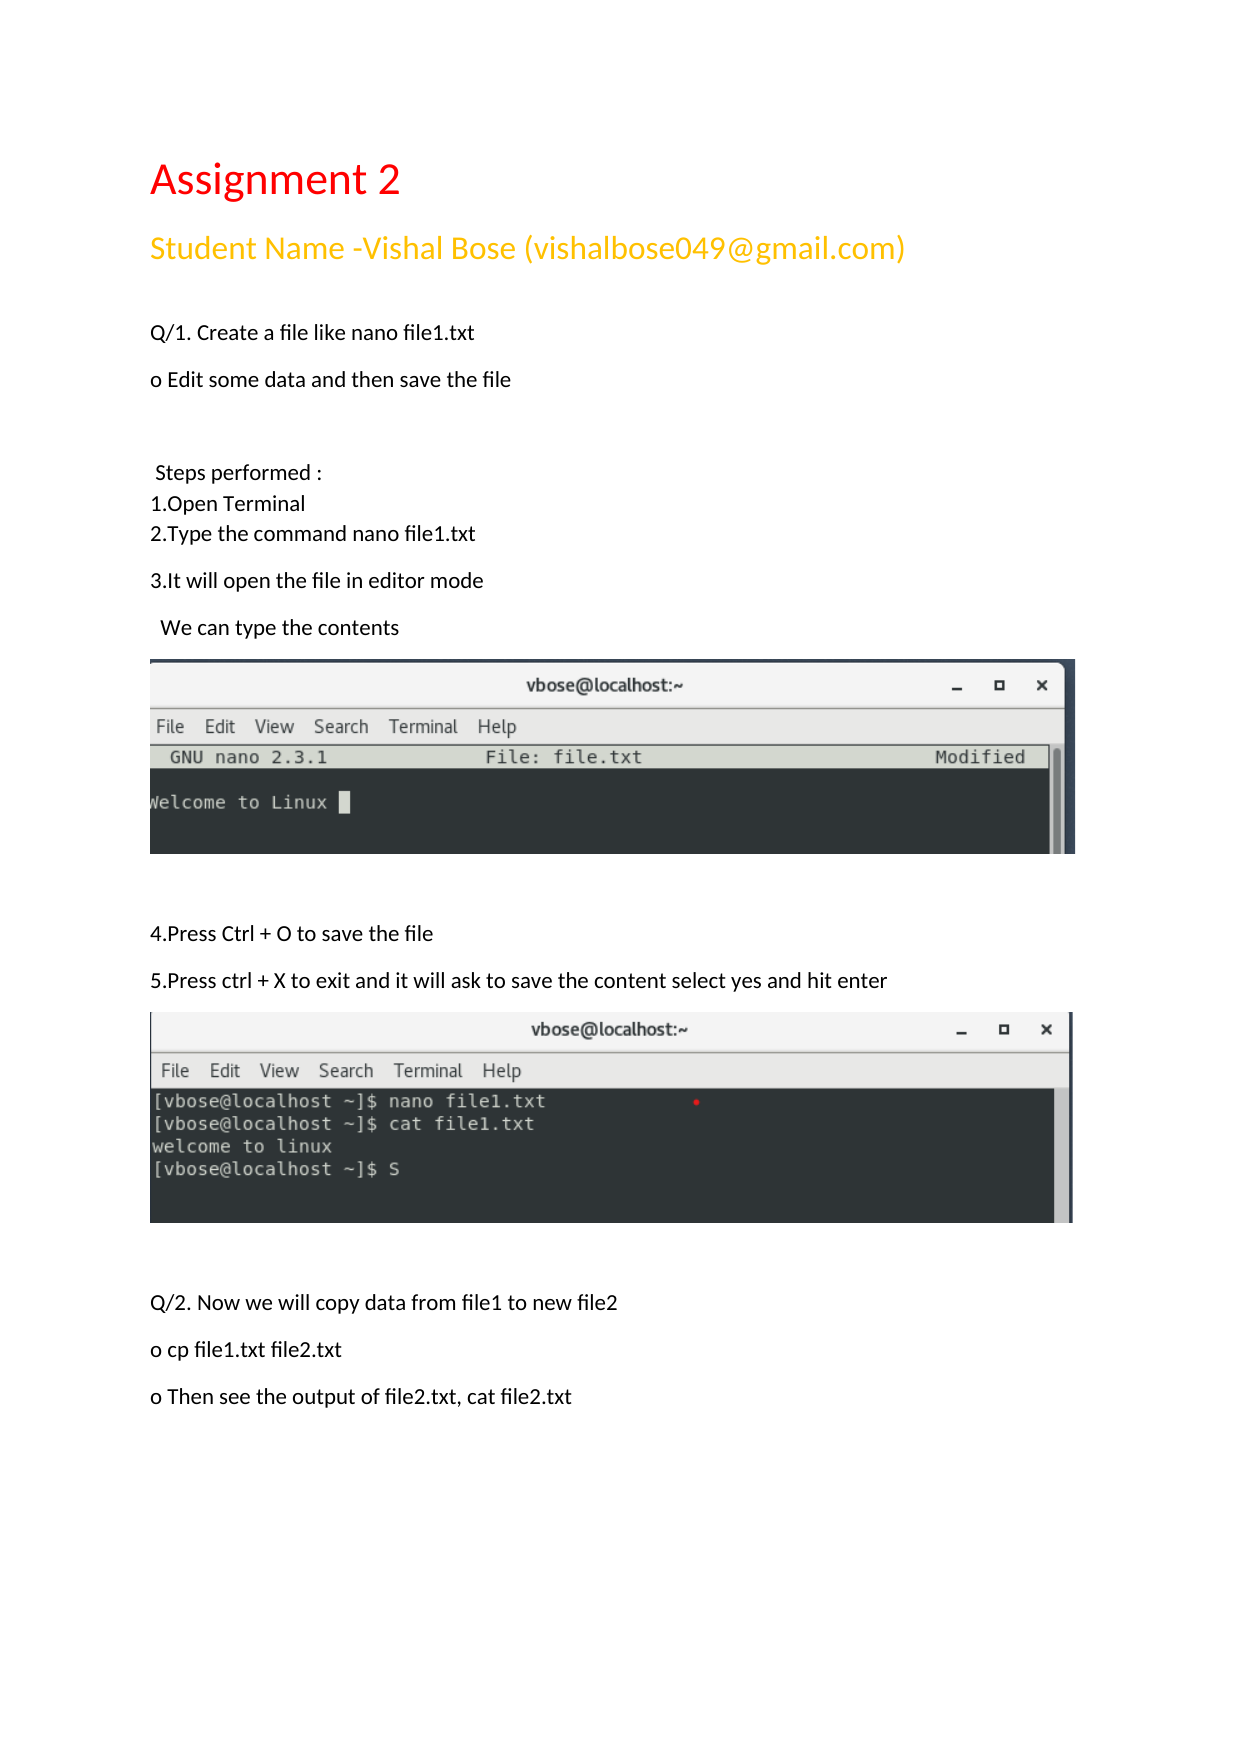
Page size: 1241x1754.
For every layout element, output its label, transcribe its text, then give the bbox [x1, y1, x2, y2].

text We can type the contents [150, 613, 1090, 641]
text Student Name -Vishal Bose (vishalbose049@gmail.com) [150, 227, 1090, 268]
text o Edit some data and then save the file [150, 365, 1090, 393]
picture [150, 659, 1075, 854]
text o cp file1.txt file2.txt [150, 1335, 1090, 1363]
picture [150, 1012, 1073, 1223]
text 5.Press ctrl + X to exit and it will ask to save the content select yes and hit enter [150, 966, 1090, 994]
text Assignment 2 [150, 150, 1090, 206]
text o Then see the output of file2.txt, cat file2.txt [150, 1382, 1090, 1410]
text Q/2. Now we will copy data from file1 to new file2 [150, 1288, 1090, 1316]
text Steps performed : 1.Open Terminal 2.Type the command nano file1.txt [150, 458, 1090, 547]
text Q/1. Create a file like nano file1.txt [150, 288, 1090, 346]
text 3.It will open the file in editor mode [150, 566, 1090, 594]
text 4.Press Ctrl + O to save the file [150, 919, 1090, 947]
